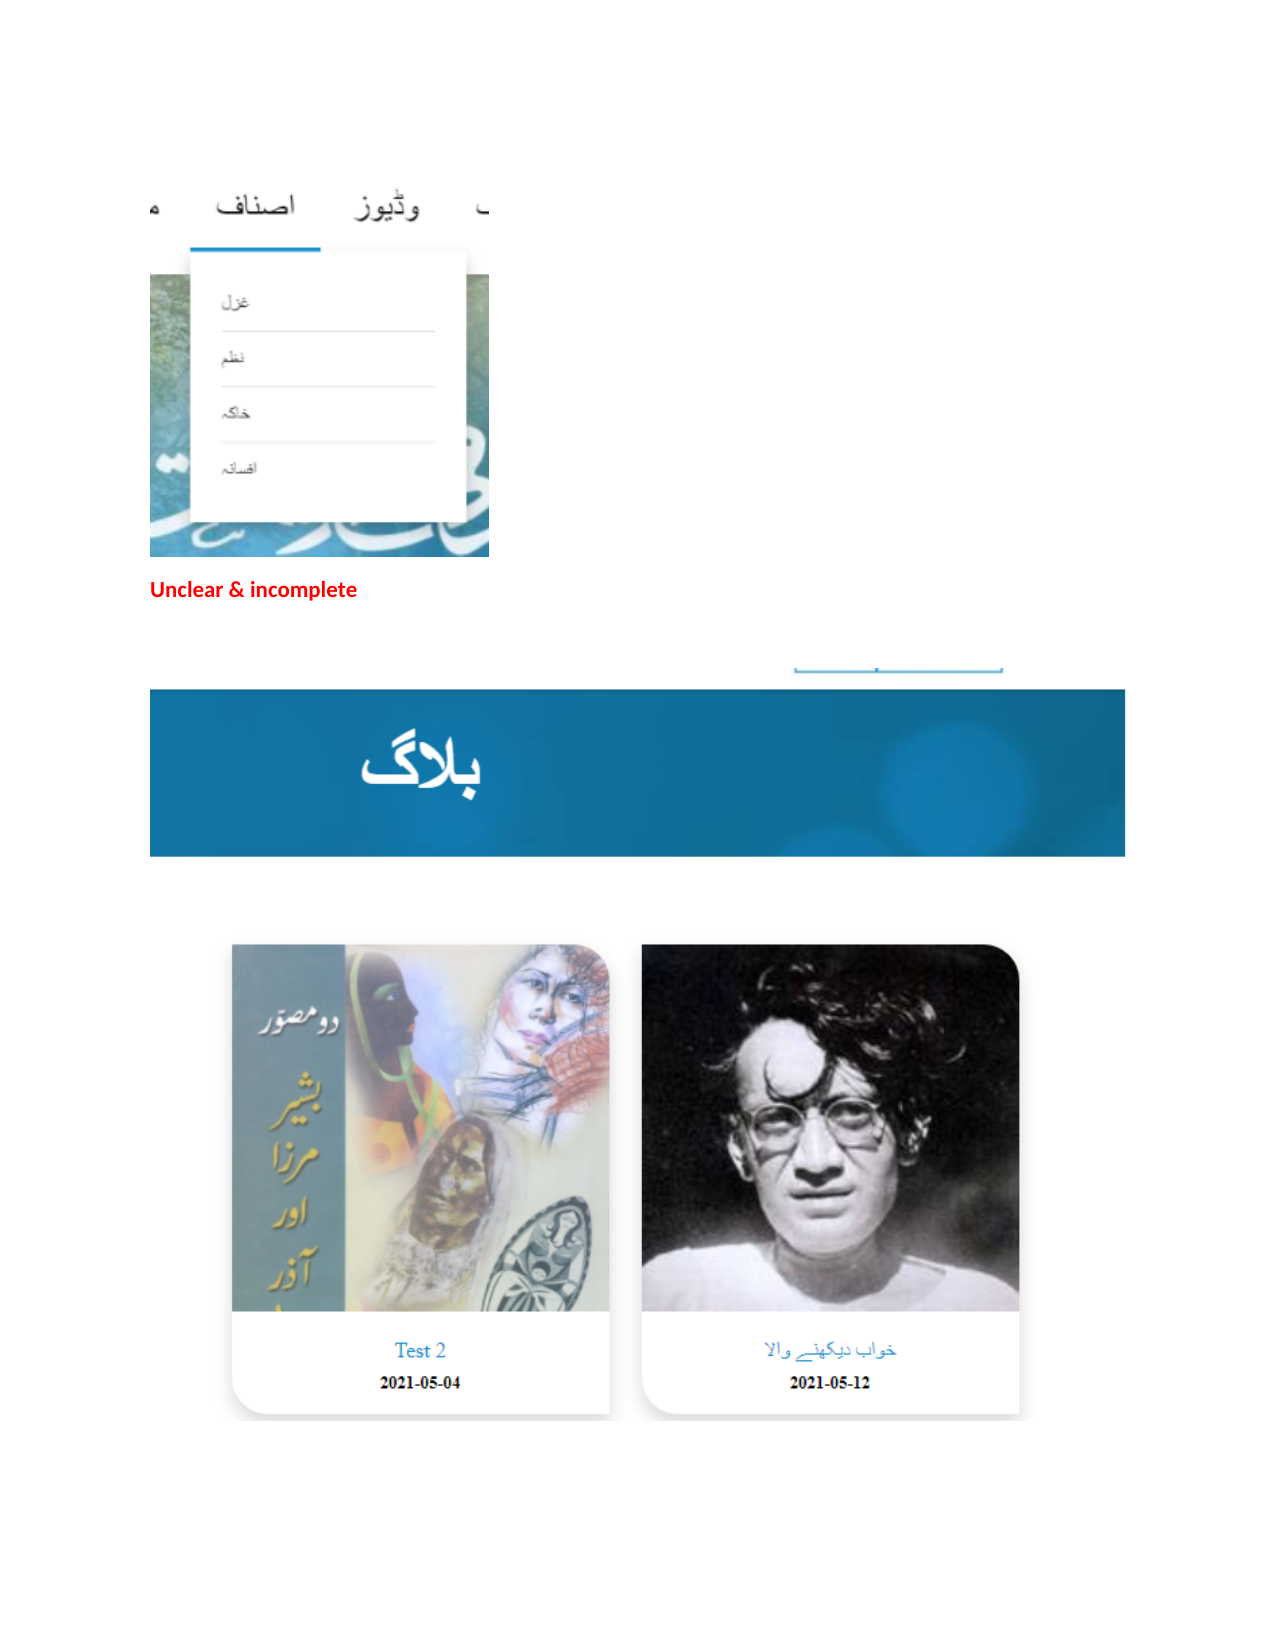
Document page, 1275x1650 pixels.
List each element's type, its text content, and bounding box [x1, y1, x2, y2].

picture [150, 668, 1125, 1421]
picture [150, 150, 489, 557]
text Unclear & incomplete [150, 575, 1125, 603]
